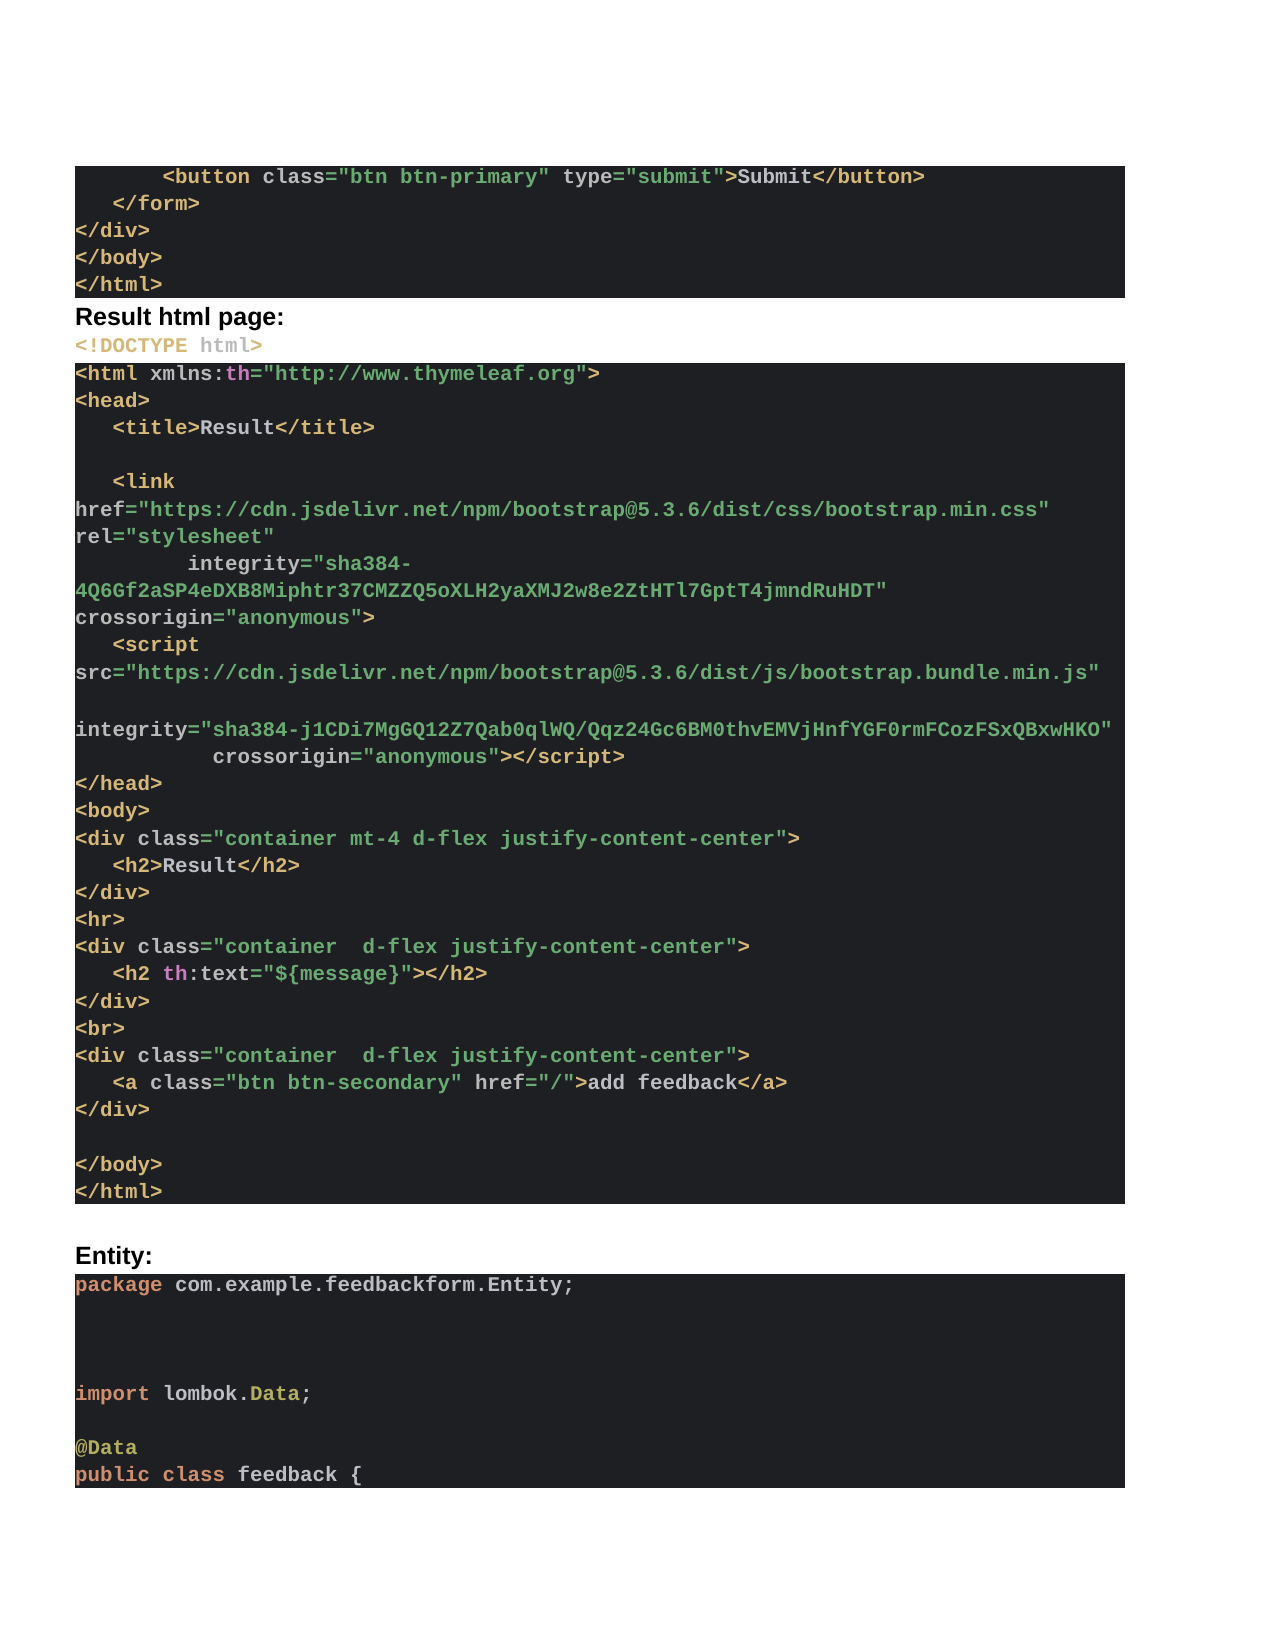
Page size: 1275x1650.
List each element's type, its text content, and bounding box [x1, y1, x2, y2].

text public class feedback { [75, 1464, 1125, 1488]
text </div> [75, 1099, 1125, 1123]
text <div class="container mt-4 d-flex justify-content-center"> [75, 827, 1125, 851]
text <div class="container d-flex justify-content-center"> [75, 1045, 1125, 1069]
text <html xmlns:th="http://www.thymeleaf.org"> [75, 363, 1125, 386]
text <link href="https://cdn.jsdelivr.net/npm/bootstrap@5.3.6/dist/css/bootstrap.min.css" rel="stylesheet" [75, 471, 1125, 549]
text <br> [75, 1018, 1125, 1041]
text <body> [75, 800, 1125, 824]
text <a class="btn btn-secondary" href="/">add feedback</a> [75, 1072, 1125, 1096]
text <hr> [75, 909, 1125, 933]
text integrity="sha384-j1CDi7MgGQ12Z7Qab0qlWQ/Qqz24Gc6BM0thvEMVjHnfYGF0rmFCozFSxQBxwHKO" [75, 689, 1125, 742]
text @Data [75, 1437, 1125, 1461]
text <div class="container d-flex justify-content-center"> [75, 936, 1125, 960]
text <h2 th:text="${message}"></h2> [75, 963, 1125, 987]
text <button class="btn btn-primary" type="submit">Submit</button> [75, 166, 1125, 189]
text <h2>Result</h2> [75, 855, 1125, 878]
text <head> [75, 390, 1125, 413]
text <!DOCTYPE html> [75, 334, 1125, 358]
text </head> [75, 773, 1125, 797]
text crossorigin="anonymous"></script> [75, 746, 1125, 769]
text package com.example.feedbackform.Entity; [75, 1274, 1125, 1298]
text <title>Result</title> [75, 417, 1125, 441]
text Result html page: [75, 302, 1125, 330]
text </html> [75, 274, 1125, 298]
text Entity: [75, 1241, 1125, 1270]
text </form> [75, 193, 1125, 216]
text import lombok.Data; [75, 1383, 1125, 1407]
text </html> [75, 1181, 1125, 1204]
text </div> [75, 220, 1125, 244]
text </body> [75, 1154, 1125, 1177]
text </div> [75, 991, 1125, 1014]
text </body> [75, 247, 1125, 271]
text <script src="https://cdn.jsdelivr.net/npm/bootstrap@5.3.6/dist/js/bootstrap.bundle.min.js" [75, 634, 1125, 685]
text </div> [75, 882, 1125, 906]
text integrity="sha384-4Q6Gf2aSP4eDXB8Miphtr37CMZZQ5oXLH2yaXMJ2w8e2ZtHTl7GptT4jmndRuHDT" crossorigin="anonymous"> [75, 553, 1125, 631]
